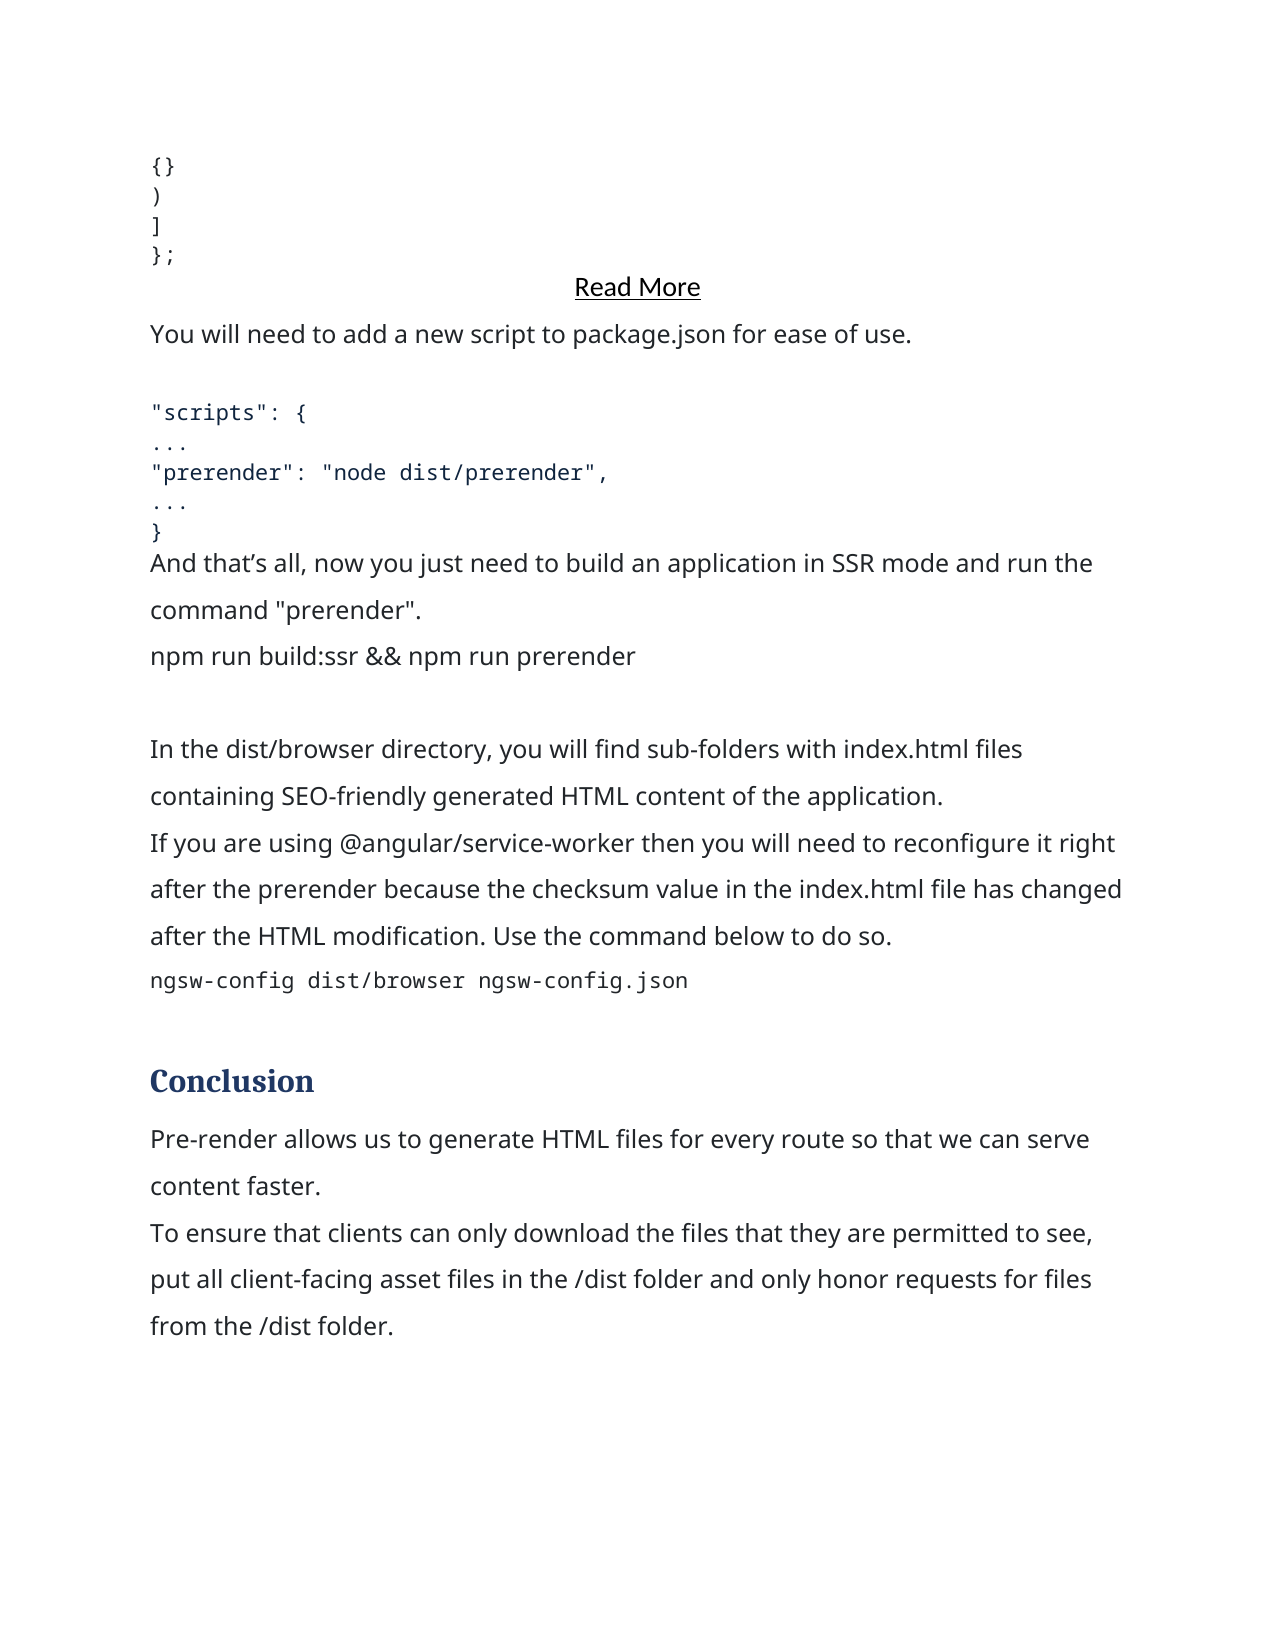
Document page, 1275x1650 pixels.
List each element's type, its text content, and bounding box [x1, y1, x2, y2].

text npm run build:ssr && npm run prerender [150, 639, 1125, 719]
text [150, 150, 1125, 269]
text To ensure that clients can only download the files that they are permitted to see, put all client-facing asset files in the /dist folder and only honor requests for files from the /dist folder. [150, 1215, 1125, 1342]
text And that’s all, now you just need to build an application in SSR mode and run the command "prerender". [150, 546, 1125, 626]
text In the dist/browser directory, you will find sub-folders with index.html files containing SEO-friendly generated HTML content of the application. [150, 732, 1125, 813]
text Read More [150, 269, 1125, 303]
text If you are using @angular/service-worker then you will need to reconfigure it right after the prerender because the checksum value in the index.html file has changed after the HTML modification. Use the command below to do so. [150, 825, 1125, 952]
text "scripts": { ... "prerender": "node dist/prerender", ... } [150, 363, 1125, 546]
text Pre-render allows us to generate HTML files for every route so that we can serve content faster. [150, 1122, 1125, 1203]
text ngsw-config dist/browser ngsw-config.json [150, 965, 1125, 995]
text Conclusion [150, 1062, 1125, 1101]
text You will need to add a new script to package.json for ease of use. [150, 316, 1125, 350]
